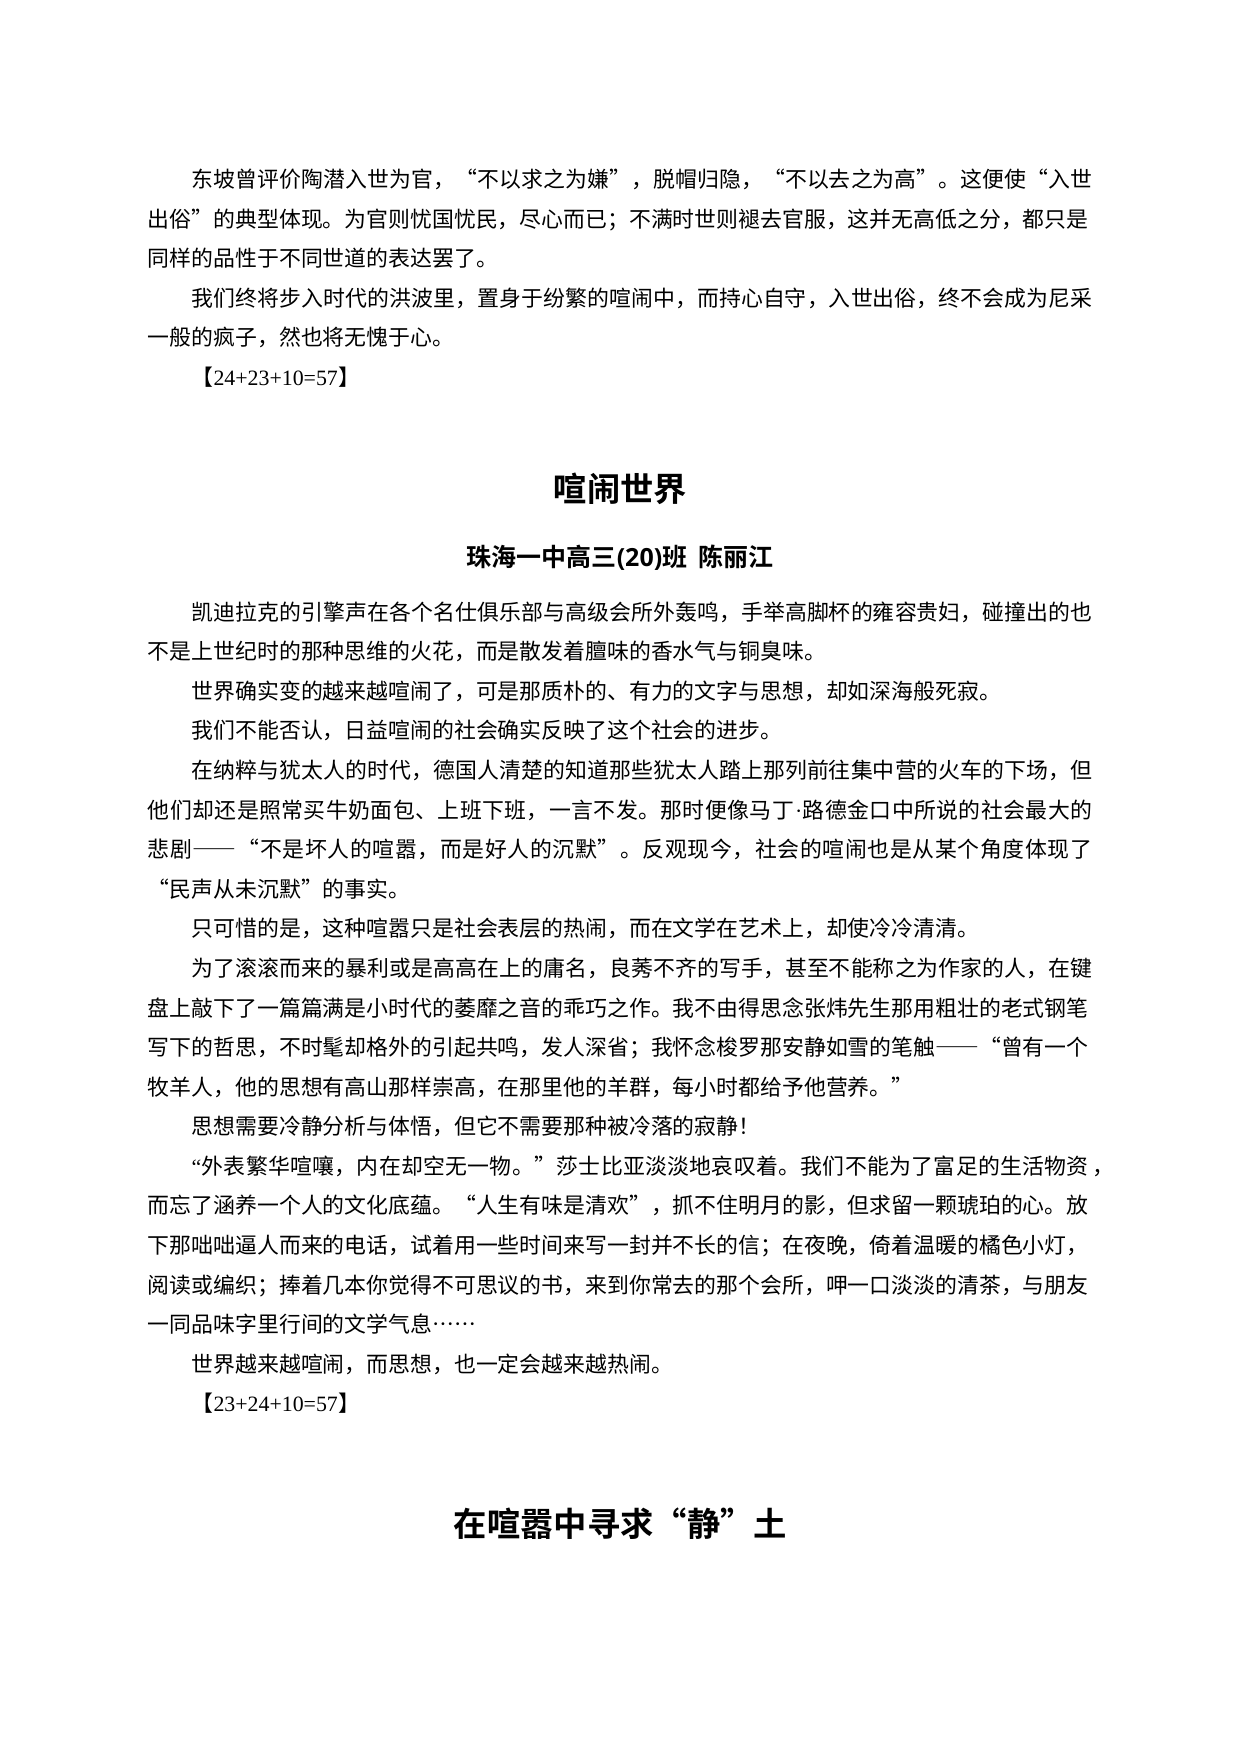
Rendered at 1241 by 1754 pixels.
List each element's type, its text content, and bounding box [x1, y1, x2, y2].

text “外表繁华喧嚷，内在却空无一物。”莎士比亚淡淡地哀叹着。我们不能为了富足的生活物资，而忘了涵养一个人的文化底蕴。“人生有味是清欢”，抓不住明月的影，但求留一颗琥珀的心。放下那咄咄逼人而来的电话，试着用一些时间来写一封并不长的信；在夜晚，倚着温暖的橘色小灯，阅读或编织；捧着几本你觉得不可思议的书，来到你常去的那个会所，呷一口淡淡的清茶，与朋友一同品味字里行间的文学气息…… [148, 1149, 1092, 1339]
text 思想需要冷静分析与体悟，但它不需要那种被冷落的寂静！ [148, 1109, 1092, 1141]
text 只可惜的是，这种喧嚣只是社会表层的热闹，而在文学在艺术上，却使冷冷清清。 [148, 911, 1092, 943]
text 【23+24+10=57】 [148, 1386, 1092, 1418]
text 喧闹世界 [148, 462, 1092, 511]
text 珠海一中高三(20)班 陈丽江 [148, 523, 1092, 588]
text 在纳粹与犹太人的时代，德国人清楚的知道那些犹太人踏上那列前往集中营的火车的下场，但他们却还是照常买牛奶面包、上班下班，一言不发。那时便像马丁·路德金口中所说的社会最大的悲剧——“不是坏人的喧嚣，而是好人的沉默”。反观现今，社会的喧闹也是从某个角度体现了“民声从未沉默”的事实。 [148, 753, 1092, 903]
text 世界确实变的越来越喧闹了，可是那质朴的、有力的文字与思想，却如深海般死寂。 [148, 674, 1092, 706]
text 在喧嚣中寻求“静”土 [148, 1489, 1092, 1554]
text 为了滚滚而来的暴利或是高高在上的庸名，良莠不齐的写手，甚至不能称之为作家的人，在键盘上敲下了一篇篇满是小时代的萎靡之音的乖巧之作。我不由得思念张炜先生那用粗壮的老式钢笔写下的哲思，不时髦却格外的引起共鸣，发人深省；我怀念梭罗那安静如雪的笔触——“曾有一个牧羊人，他的思想有高山那样崇高，在那里他的羊群，每小时都给予他营养。” [148, 951, 1092, 1101]
text 凯迪拉克的引擎声在各个名仕俱乐部与高级会所外轰鸣，手举高脚杯的雍容贵妇，碰撞出的也不是上世纪时的那种思维的火花，而是散发着膻味的香水气与铜臭味。 [148, 595, 1092, 666]
text 世界越来越喧闹，而思想，也一定会越来越热闹。 [148, 1347, 1092, 1378]
text 我们终将步入时代的洪波里，置身于纷繁的喧闹中，而持心自守，入世出俗，终不会成为尼采一般的疯子，然也将无愧于心。 [148, 281, 1092, 352]
text 东坡曾评价陶潜入世为官，“不以求之为嫌”，脱帽归隐，“不以去之为高”。这便使“入世出俗”的典型体现。为官则忧国忧民，尽心而已；不满时世则褪去官服，这并无高低之分，都只是同样的品性于不同世道的表达罢了。 [148, 162, 1092, 273]
text 我们不能否认，日益喧闹的社会确实反映了这个社会的进步。 [148, 713, 1092, 745]
text 【24+23+10=57】 [148, 360, 1092, 392]
